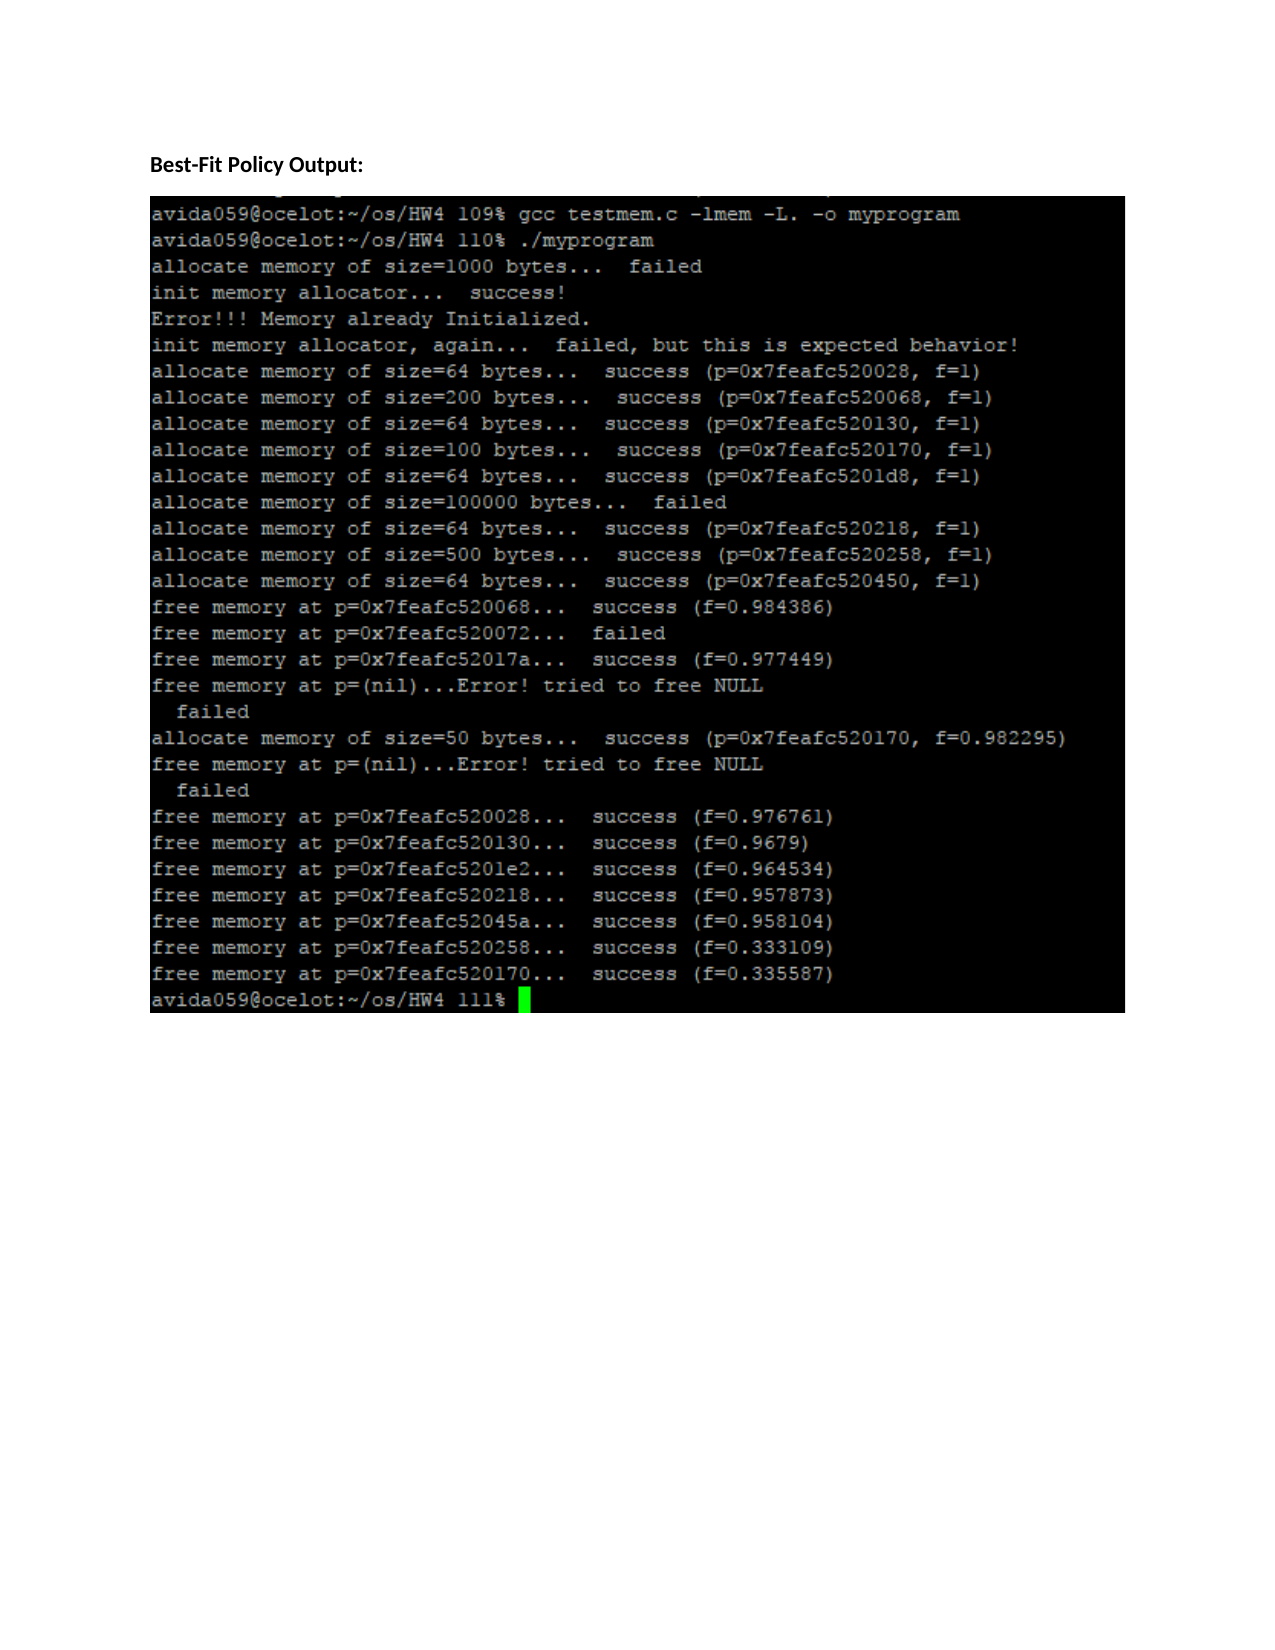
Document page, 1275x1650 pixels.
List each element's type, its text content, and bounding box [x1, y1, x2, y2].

text Best-Fit Policy Output: [150, 150, 1125, 178]
picture [150, 196, 1125, 1013]
